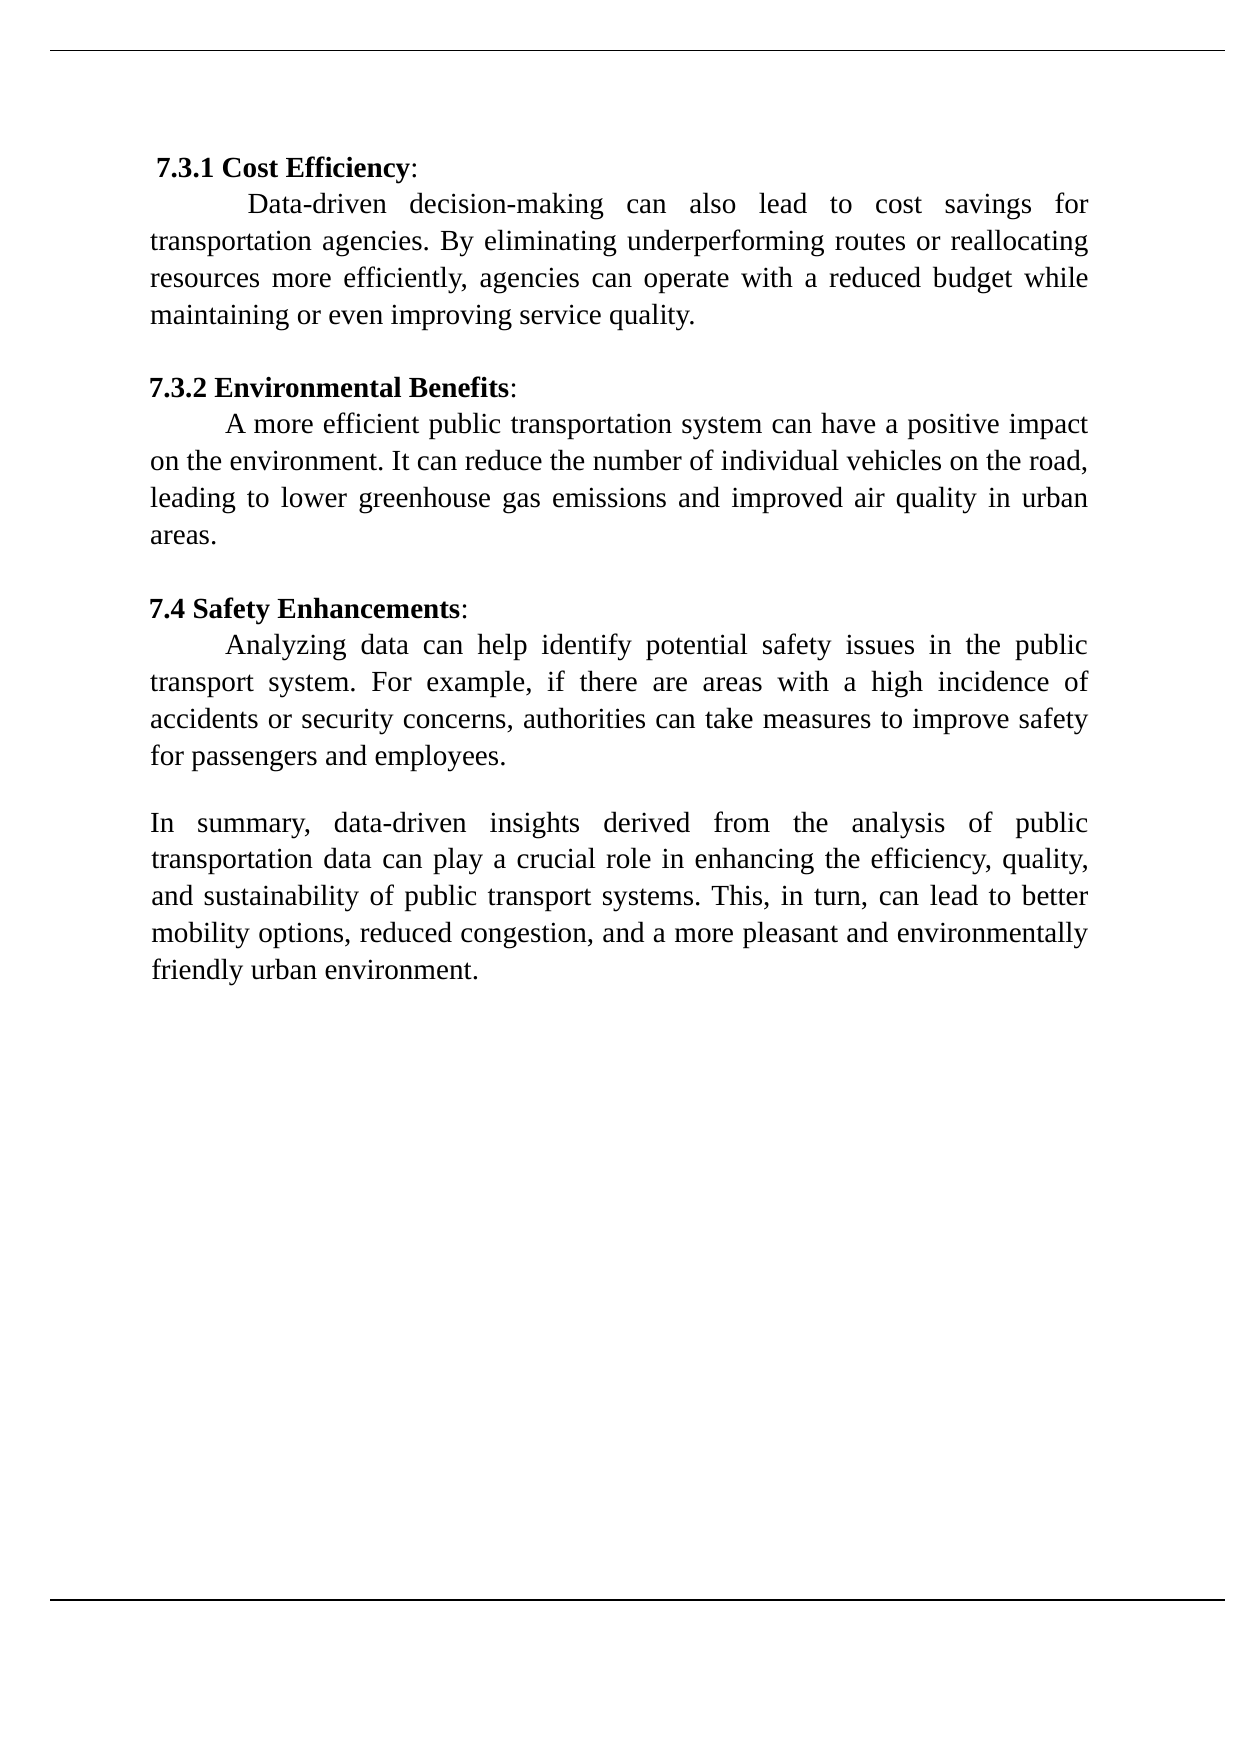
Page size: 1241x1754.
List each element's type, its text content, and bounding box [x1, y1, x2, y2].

text In summary, data-driven insights derived from the analysis of public transportation data can play a crucial role in enhancing the efficiency, quality, and sustainability of public transport systems. This, in turn, can lead to better mobility options, reduced congestion, and a more pleasant and environmentally friendly urban environment. [150, 805, 1089, 986]
text A more efficient public transportation system can have a positive impact on the environment. It can reduce the number of individual vehicles on the road, leading to lower greenhouse gas emissions and improved air quality in urban areas. [150, 406, 1089, 551]
text 7.3.1 Cost Efficiency: [148, 150, 1090, 183]
text 7.3.2 Environmental Benefits: [148, 370, 1090, 404]
text Data-driven decision-making can also lead to cost savings for transportation agencies. By eliminating underperforming routes or reallocating resources more efficiently, agencies can operate with a reduced budget while maintaining or even improving service quality. [150, 186, 1089, 330]
text Analyzing data can help identify potential safety issues in the public transport system. For example, if there are areas with a high incidence of accidents or security concerns, authorities can take measures to improve safety for passengers and employees. [150, 627, 1089, 771]
text 7.4 Safety Enhancements: [148, 591, 1090, 624]
